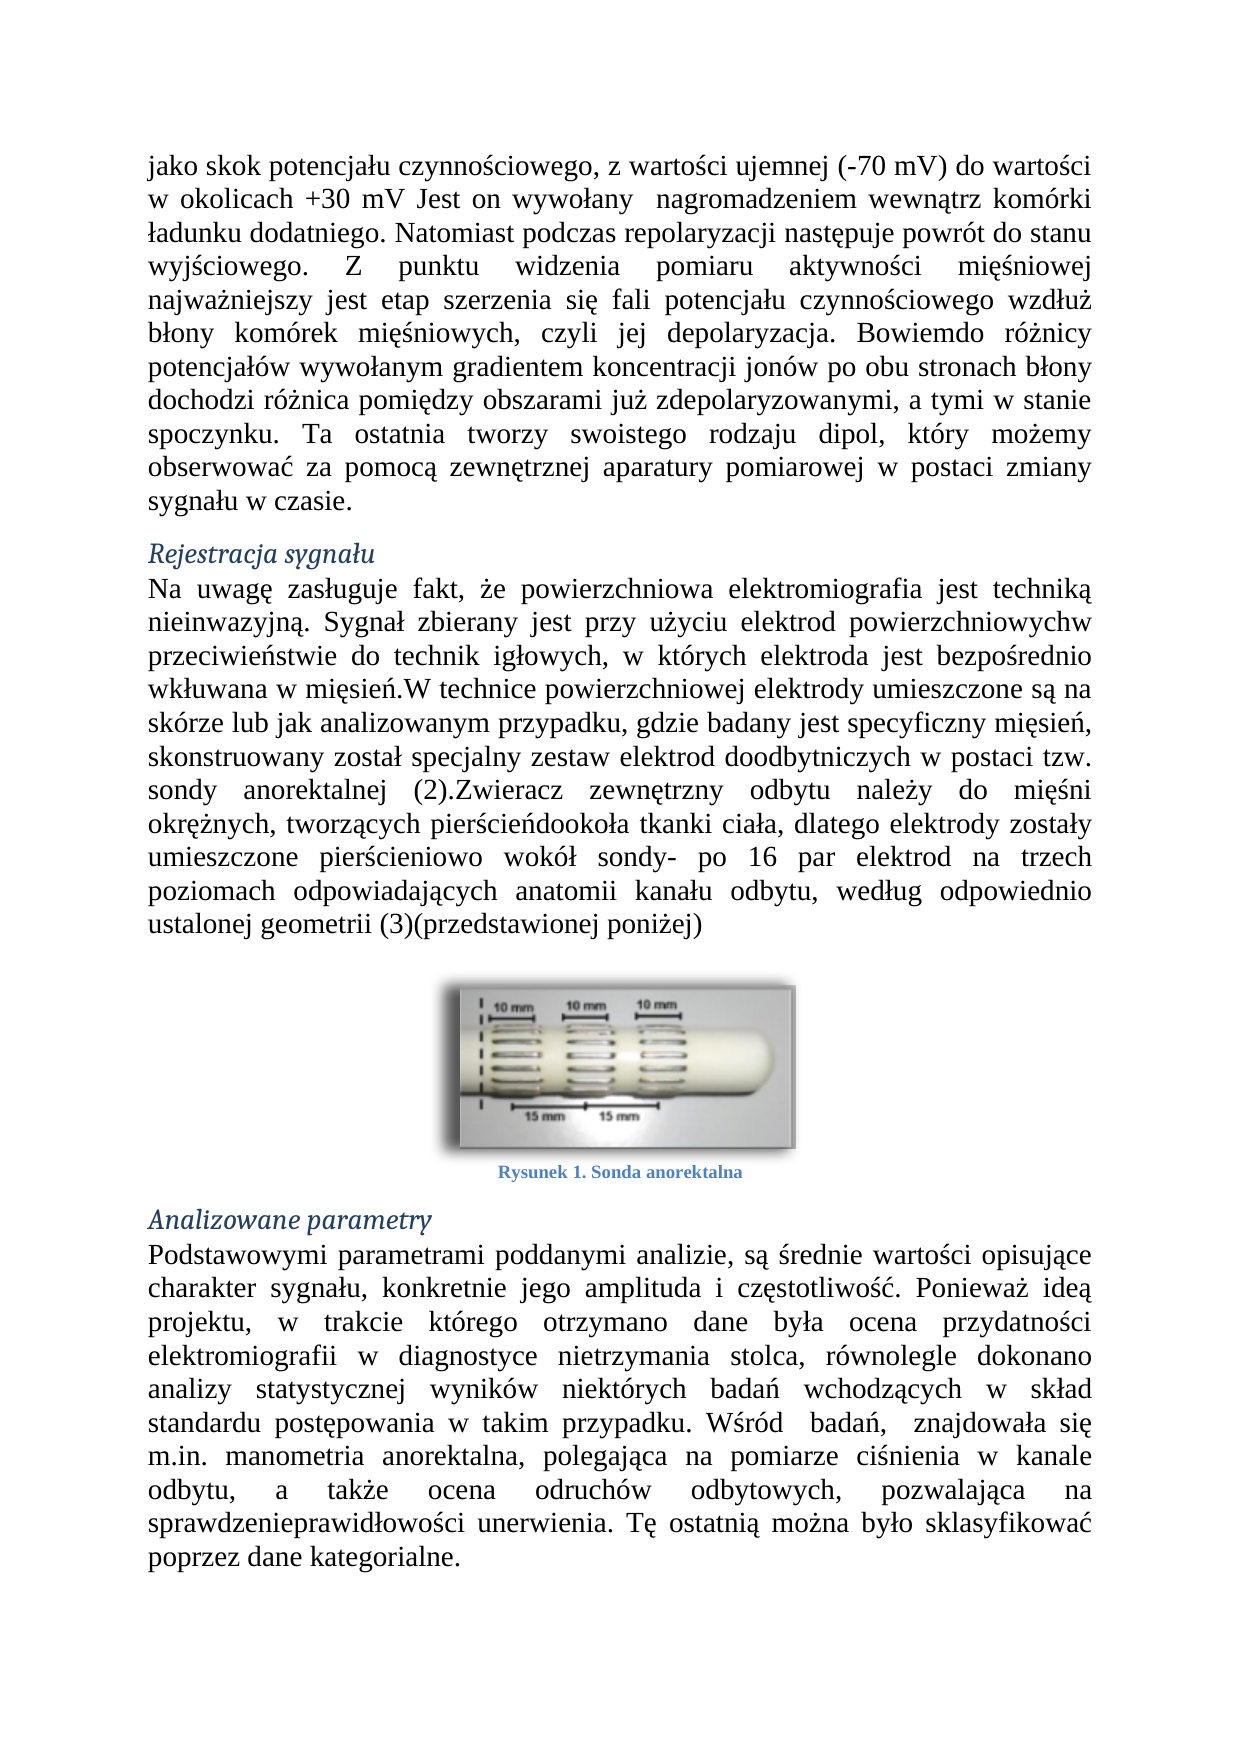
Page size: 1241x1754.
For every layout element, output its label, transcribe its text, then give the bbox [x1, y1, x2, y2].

subtitle Rejestracja sygnału [148, 537, 1093, 571]
subtitle Analizowane parametry [148, 1203, 1093, 1237]
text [148, 148, 1093, 517]
picture [460, 985, 796, 1149]
text Na uwagę zasługuje fakt, że powierzchniowa elektromiografia jest techniką nieinwazyjną. Sygnał zbierany jest przy użyciu elektrod powierzchniowychw przeciwieństwie do technik igłowych, w których elektroda jest bezpośrednio wkłuwana w mięsień.W technice powierzchniowej elektrody umieszczone są na skórze lub jak analizowanym przypadku, gdzie badany jest specyficzny mięsień, skonstruowany został specjalny zestaw elektrod doodbytniczych w postaci tzw. sondy anorektalnej.Zwieracz zewnętrzny odbytu należy do mięśni okrężnych, tworzących pierścieńdookoła tkanki ciała, dlatego elektrody zostały umieszczone pierścieniowo wokół sondy- po 16 par elektrod na trzech poziomach odpowiadających anatomii kanału odbytu, według odpowiednio ustalonej geometrii(przedstawionej poniżej) [148, 571, 1093, 940]
text Podstawowymi parametrami poddanymi analizie, są średnie wartości opisujące charakter sygnału, konkretnie jego amplituda i częstotliwość. Ponieważ ideą projektu, w trakcie którego otrzymano dane była ocena przydatności elektromiografii w diagnostyce nietrzymania stolca, równolegle dokonano analizy statystycznej wyników niektórych badań wchodzących w skład standardu postępowania w takim przypadku. Wśród badań, znajdowała się m.in. manometria anorektalna, polegająca na pomiarze ciśnienia w kanale odbytu, a także ocena odruchów odbytowych, pozwalająca na sprawdzenieprawidłowości unerwienia. Tę ostatnią można było sklasyfikować poprzez dane kategorialne. [148, 1237, 1093, 1572]
